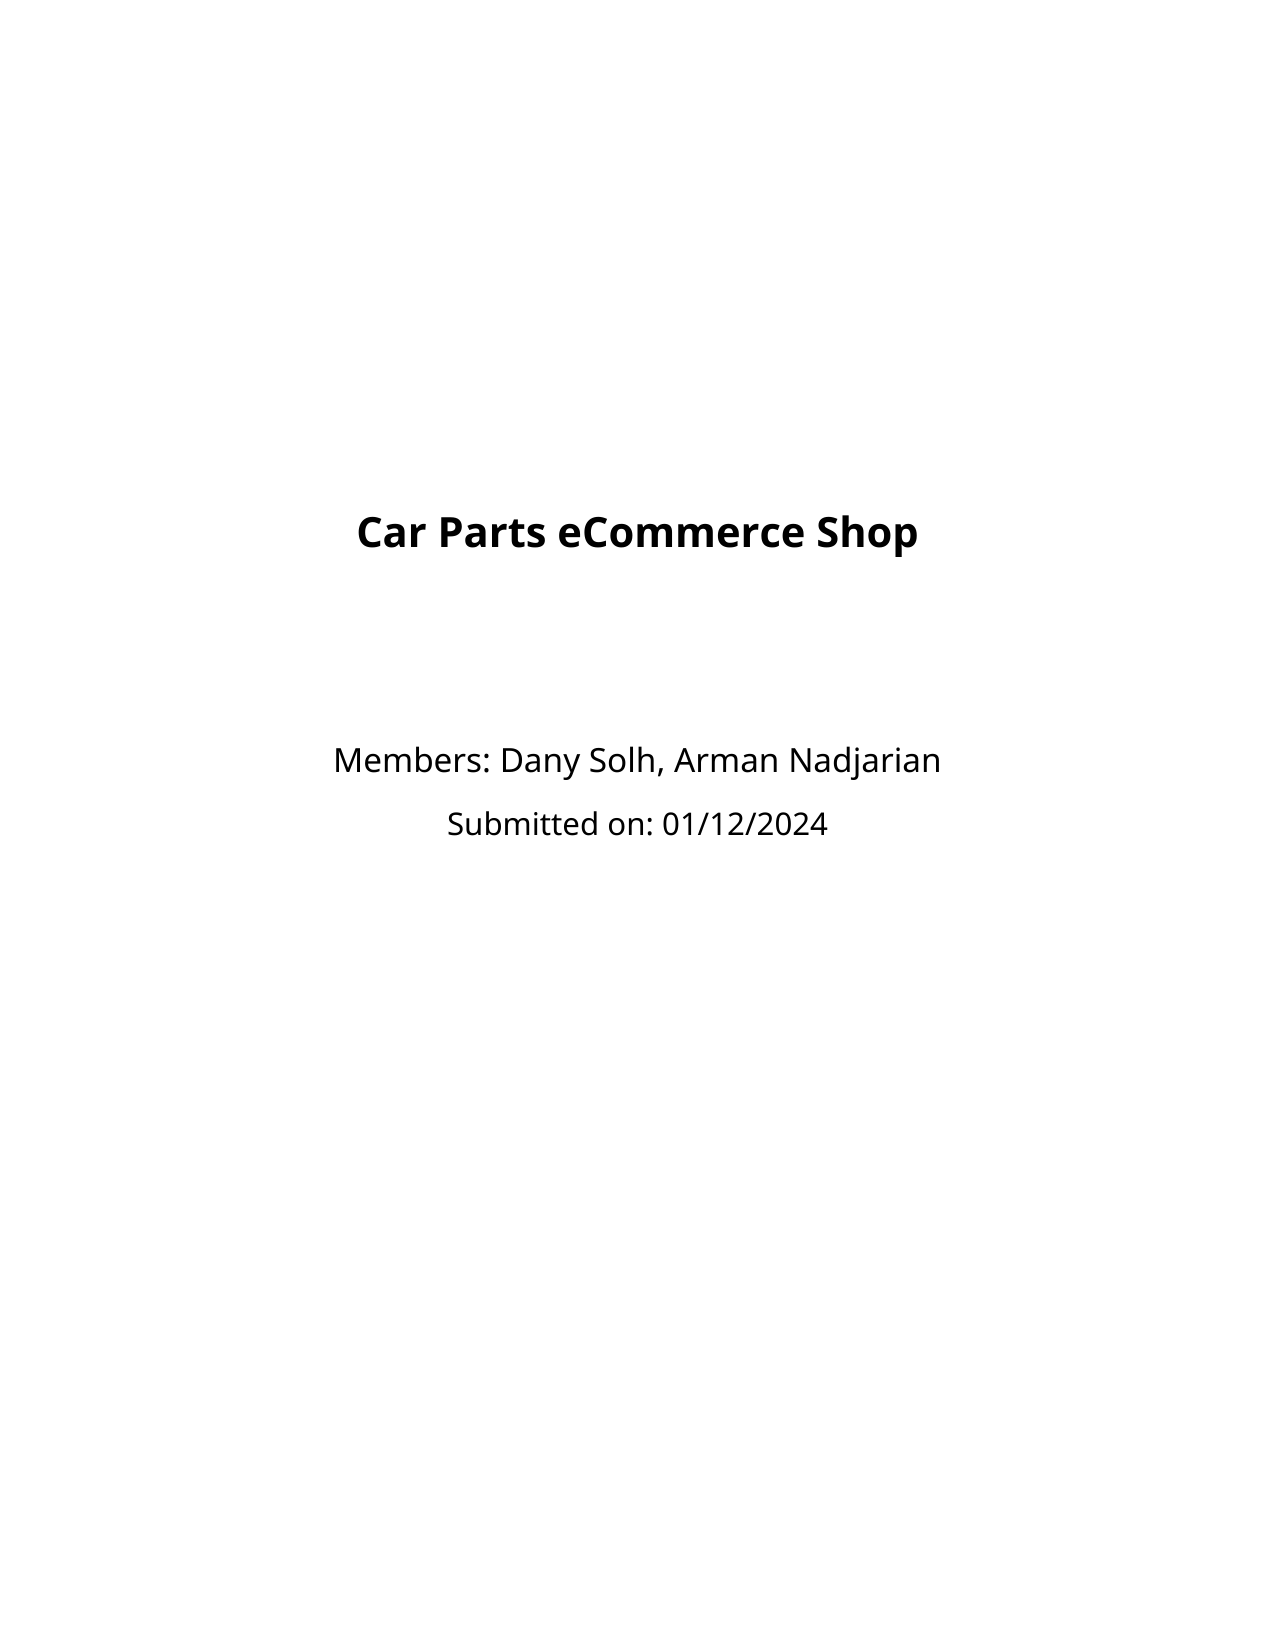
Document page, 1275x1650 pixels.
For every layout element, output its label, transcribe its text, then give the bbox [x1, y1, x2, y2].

text Members: Dany Solh, Arman Nadjarian [187, 737, 1087, 782]
text Submitted on: 01/12/2024 [187, 802, 1087, 845]
text Car Parts eCommerce Shop [187, 503, 1087, 560]
